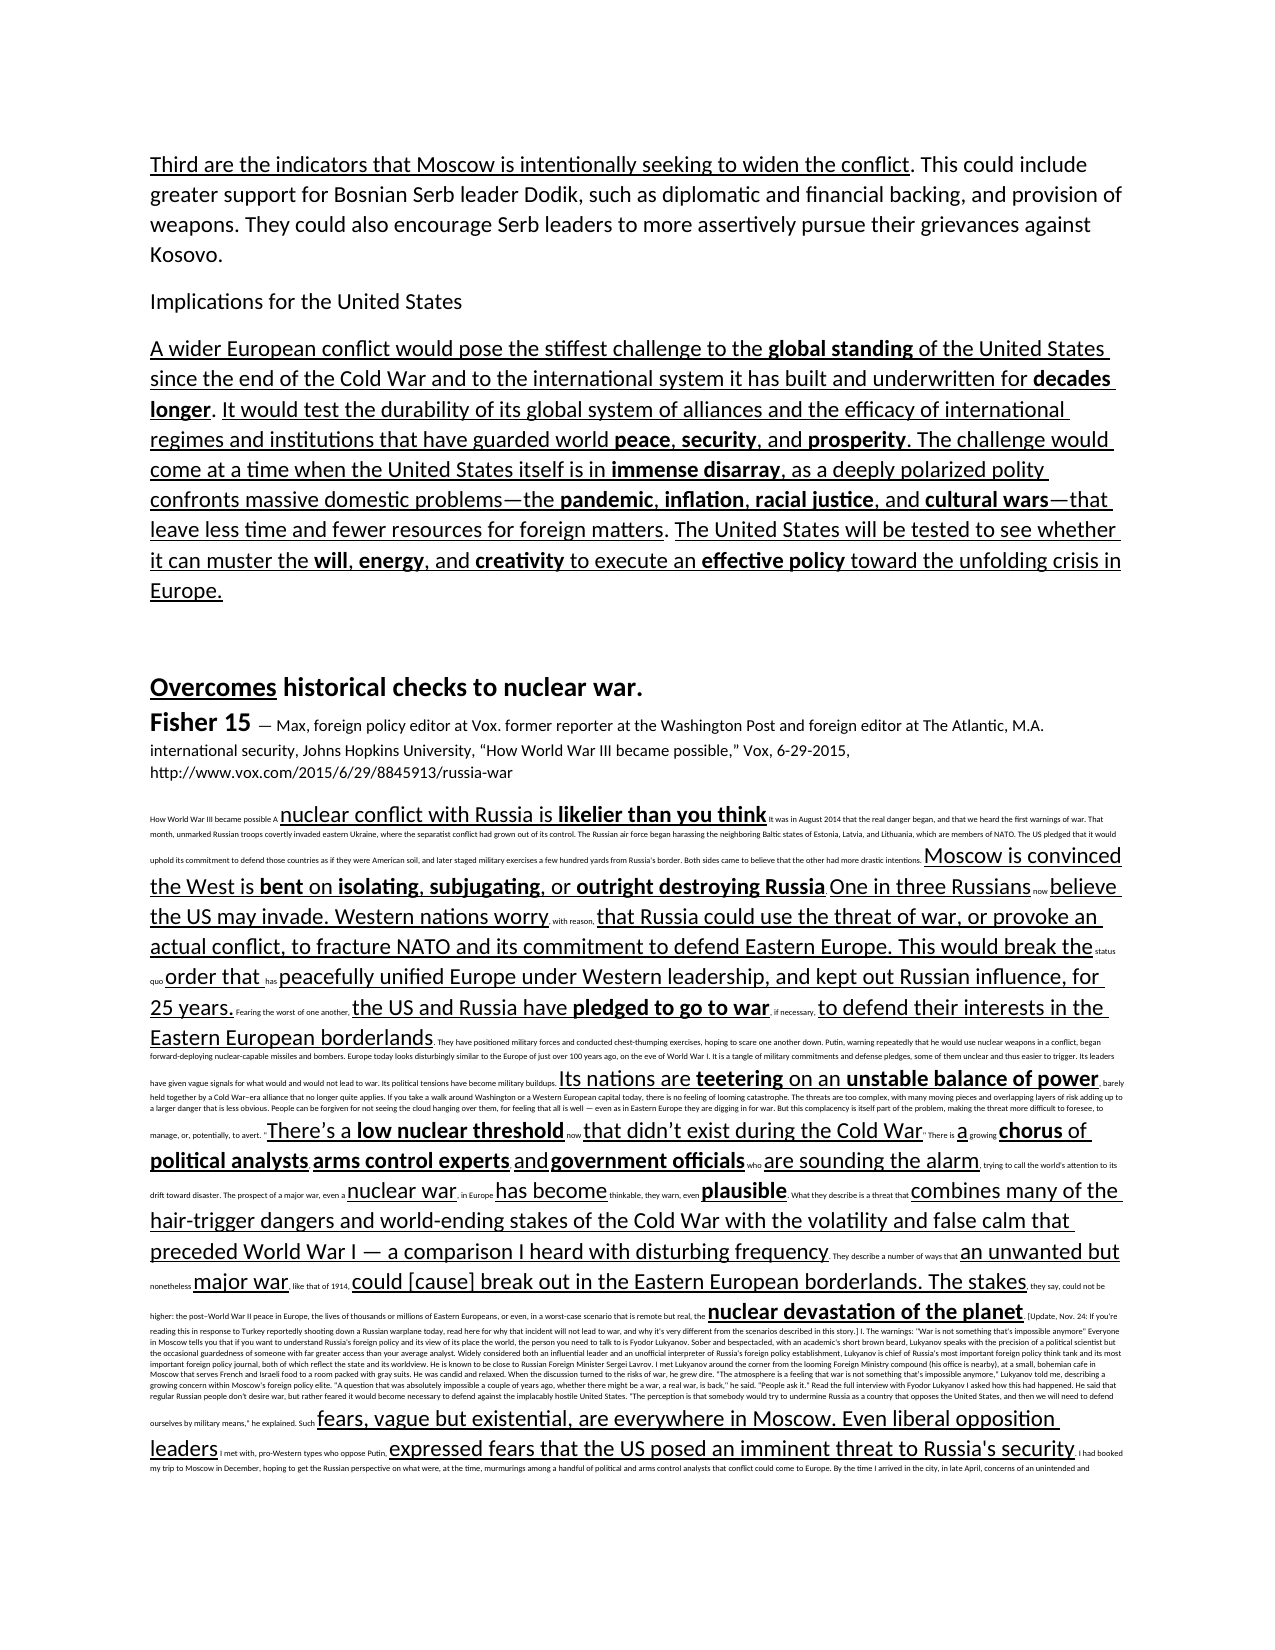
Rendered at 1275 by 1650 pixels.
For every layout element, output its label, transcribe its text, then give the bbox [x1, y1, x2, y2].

text Implications for the United States [150, 287, 1125, 316]
text Third are the indicators that Moscow is intentionally seeking to widen the conflict. This could include greater support for Bosnian Serb leader Dodik, such as diplomatic and financial backing, and provision of weapons. They could also encourage Serb leaders to more assertively pursue their grievances against Kosovo. [150, 150, 1125, 269]
subtitle Overcomes historical checks to nuclear war. [150, 670, 1125, 703]
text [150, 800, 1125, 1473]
text A wider European conflict would pose the stiffest challenge to the global standing of the United States since the end of the Cold War and to the international system it has built and underwritten for decades longer. It would test the durability of its global system of alliances and the efficacy of international regimes and institutions that have guarded world peace, security, and prosperity. The challenge would come at a time when the United States itself is in immense disarray, as a deeply polarized polity confronts massive domestic problems—the pandemic, inflation, racial justice, and cultural wars—that leave less time and fewer resources for foreign matters. The United States will be tested to see whether it can muster the will, energy, and creativity to execute an effective policy toward the unfolding crisis in Europe. [150, 334, 1125, 604]
text Fisher 15 — Max, foreign policy editor at Vox. former reporter at the Washington Post and foreign editor at The Atlantic, M.A. international security, Johns Hopkins University, “How World War III became possible,” Vox, 6-29-2015, http://www.vox.com/2015/6/29/8845913/russia-war [150, 705, 1125, 782]
